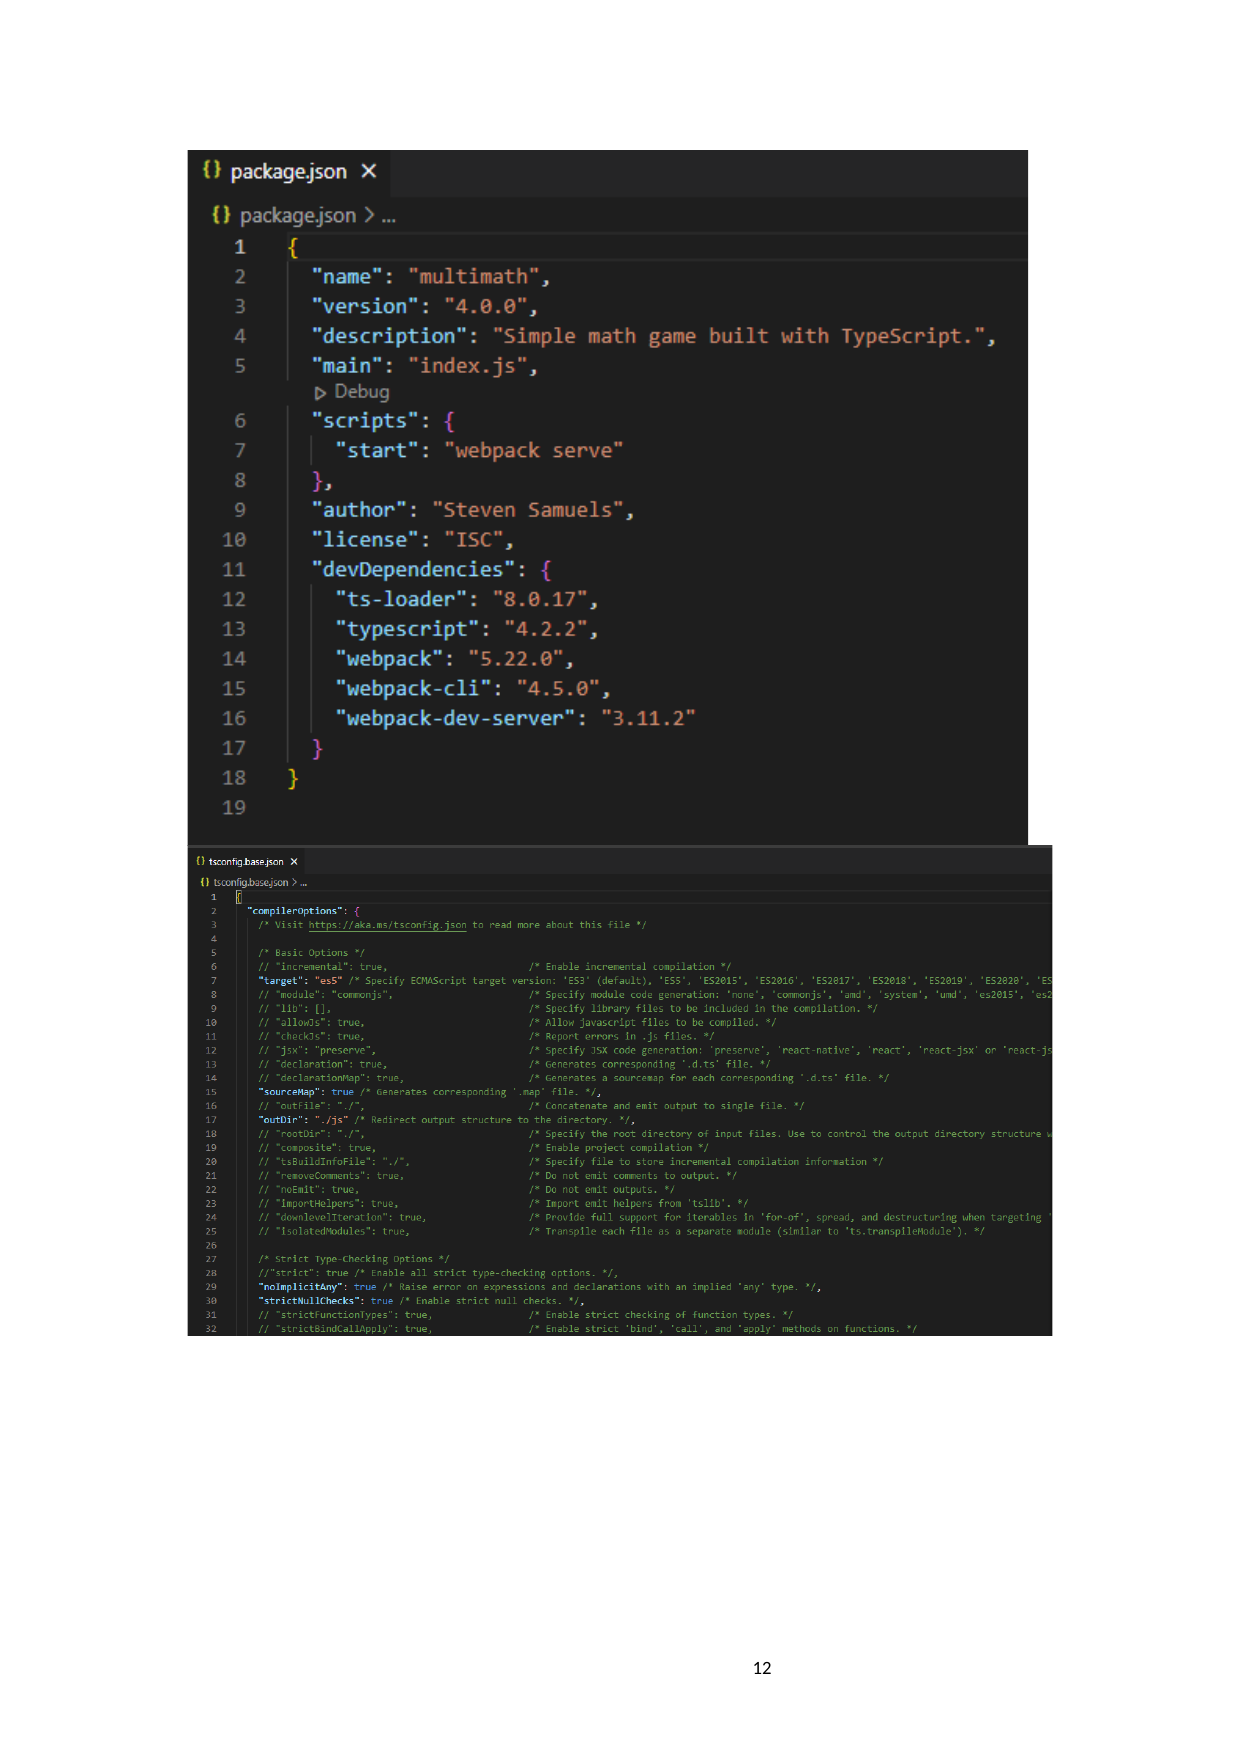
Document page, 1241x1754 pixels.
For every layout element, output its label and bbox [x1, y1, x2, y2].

picture [187, 150, 1053, 1336]
